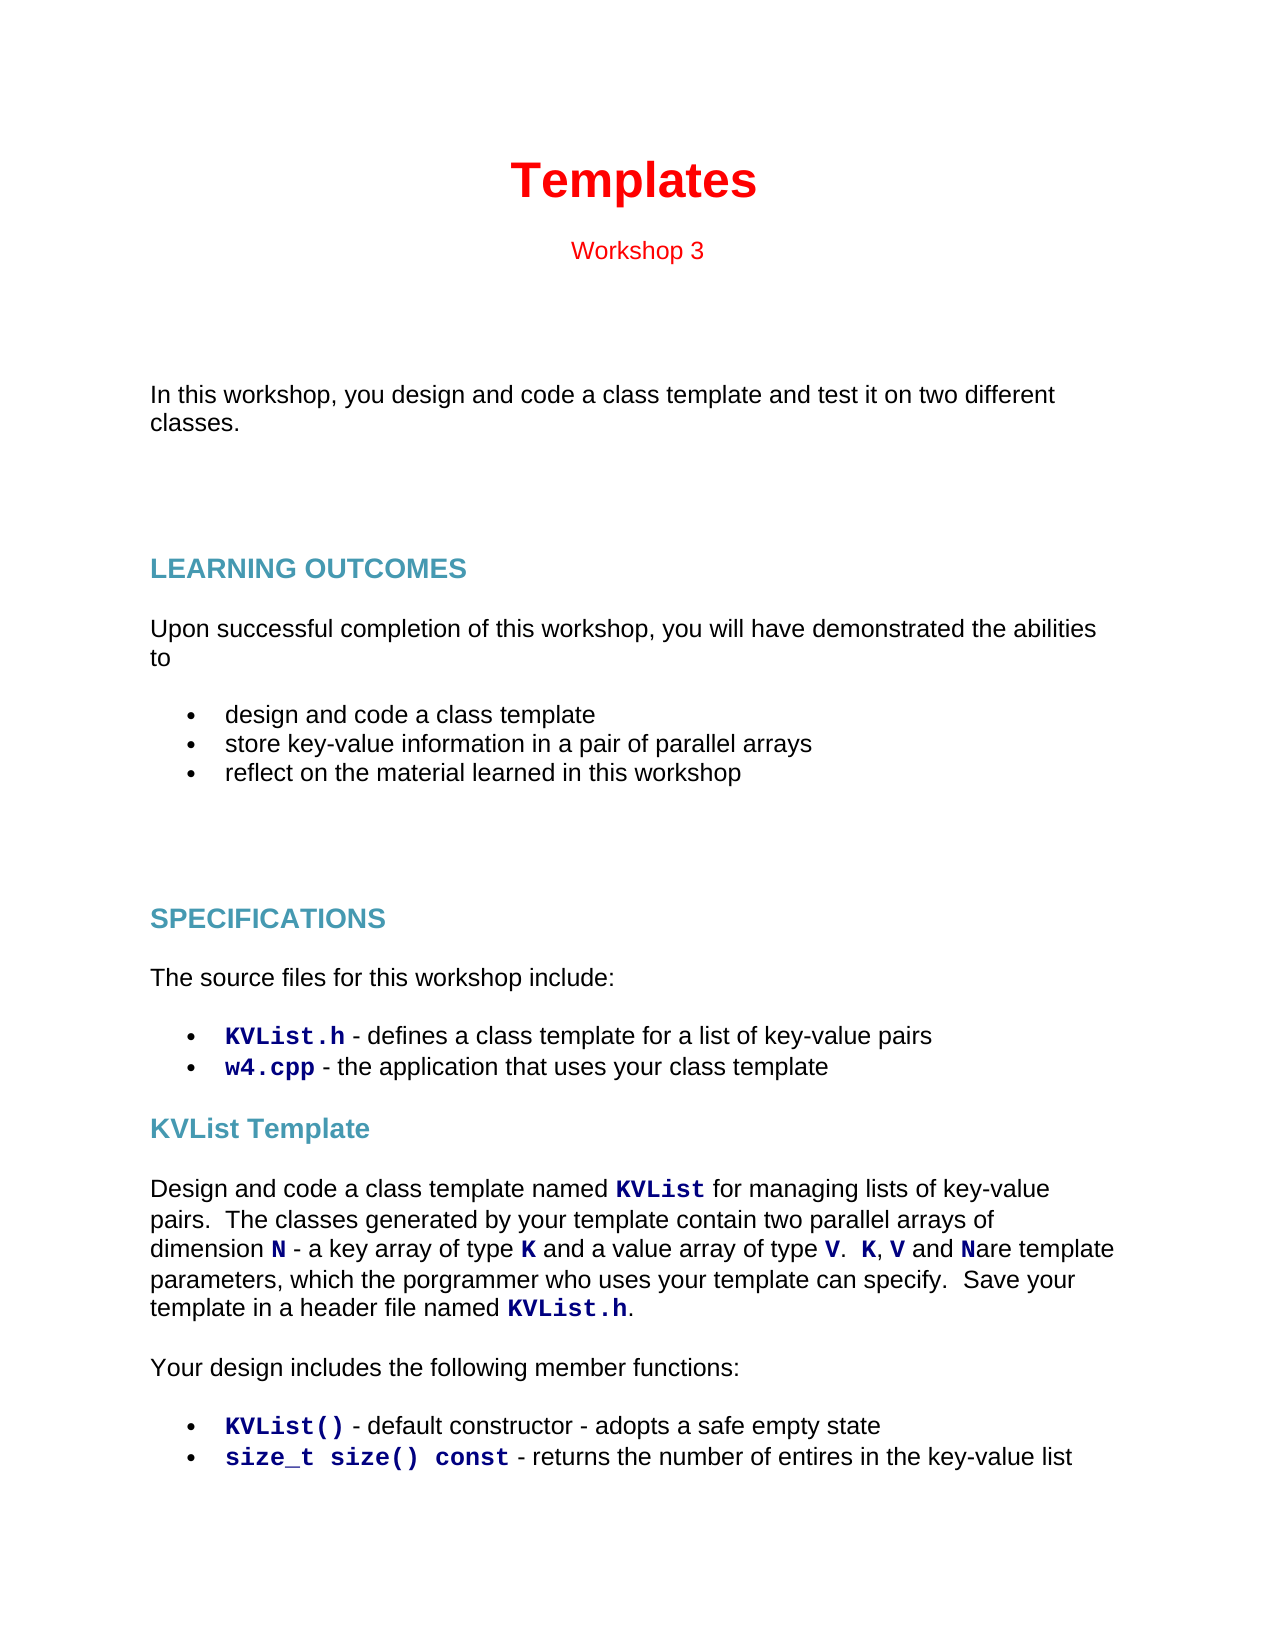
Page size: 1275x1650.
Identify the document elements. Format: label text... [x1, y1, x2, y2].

list reflect on the material learned in this workshop [187, 758, 1125, 787]
list design and code a class template [187, 701, 1125, 729]
list store key-value information in a pair of parallel arrays [187, 729, 1125, 758]
text SPECIFICATIONS [150, 902, 1125, 934]
list w4.cpp - the application that uses your class template [187, 1052, 1125, 1083]
text In this workshop, you design and code a class template and test it on two different classes. [150, 380, 1125, 437]
list KVList() - default constructor - adopts a safe empty state [187, 1411, 1125, 1442]
text KVList Template [150, 1112, 1125, 1145]
list KVList.h - defines a class template for a list of key-value pairs [187, 1021, 1125, 1052]
text Your design includes the following member functions: [150, 1353, 1125, 1382]
text Upon successful completion of this workshop, you will have demonstrated the abilities to [150, 614, 1125, 671]
text Templates Workshop 3 [150, 150, 1125, 265]
text Design and code a class template named KVList for managing lists of key-value pairs. The classes generated by your template contain two parallel arrays of dimension N - a key array of type K and a value array of type V. K, V and Nare template parameters, which the porgrammer who uses your template can specify. Save your template in a header file named KVList.h. [150, 1174, 1125, 1324]
text LEARNING OUTCOMES [150, 552, 1125, 585]
text The source files for this workshop include: [150, 963, 1125, 992]
list size_t size() const - returns the number of entires in the key-value list [187, 1442, 1125, 1473]
